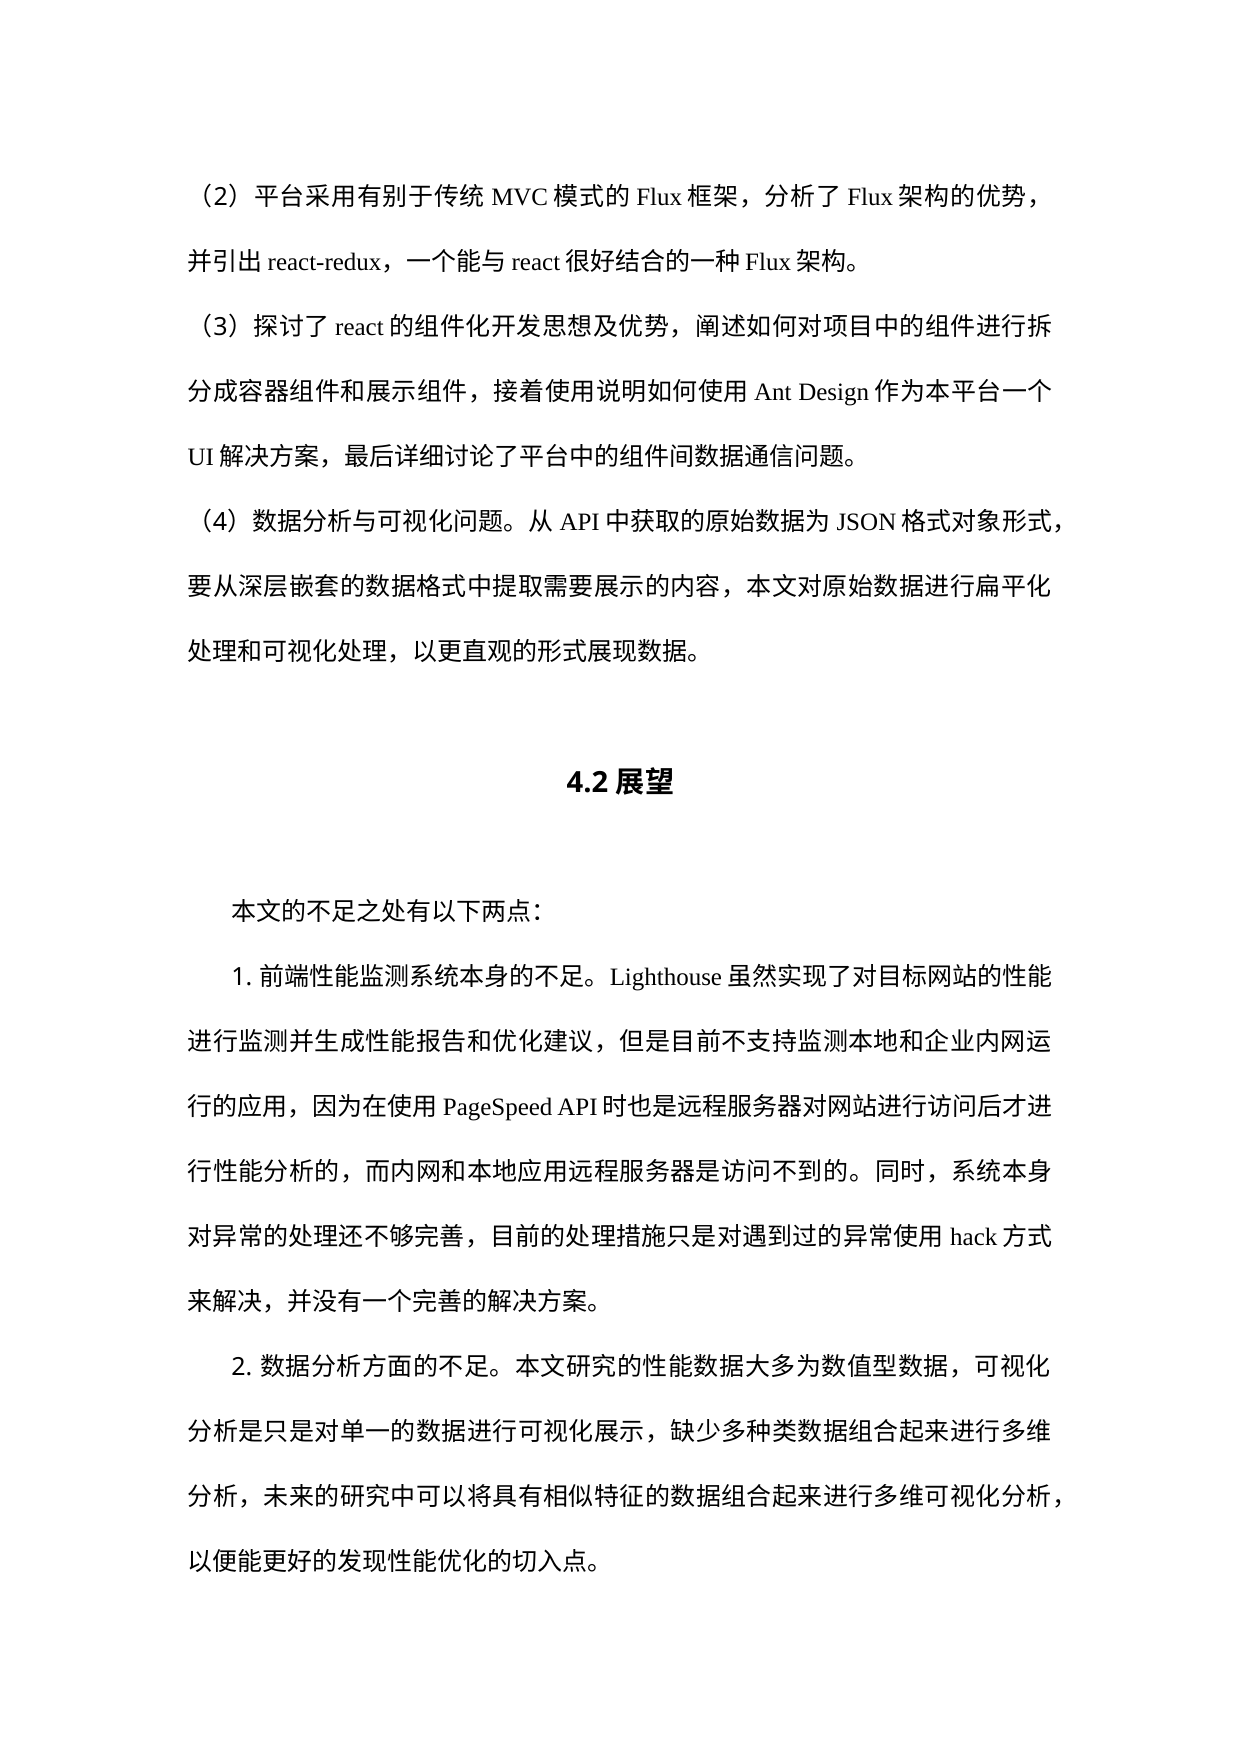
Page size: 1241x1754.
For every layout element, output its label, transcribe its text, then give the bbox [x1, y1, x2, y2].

text 本文的不足之处有以下两点： [187, 877, 1053, 942]
text 2. 数据分析方面的不足。本文研究的性能数据大多为数值型数据，可视化分析是只是对单一的数据进行可视化展示，缺少多种类数据组合起来进行多维分析，未来的研究中可以将具有相似特征的数据组合起来进行多维可视化分析，以便能更好的发现性能优化的切入点。 [187, 1332, 1053, 1592]
text （4）数据分析与可视化问题。从API中获取的原始数据为JSON格式对象形式，要从深层嵌套的数据格式中提取需要展示的内容，本文对原始数据进行扁平化处理和可视化处理，以更直观的形式展现数据。 [187, 487, 1053, 682]
text （3）探讨了react的组件化开发思想及优势，阐述如何对项目中的组件进行拆分成容器组件和展示组件，接着使用说明如何使用Ant Design作为本平台一个UI解决方案，最后详细讨论了平台中的组件间数据通信问题。 [187, 292, 1053, 487]
text 4.2 展望 [187, 747, 1053, 812]
text （2）平台采用有别于传统MVC模式的Flux框架，分析了Flux架构的优势，并引出react-redux，一个能与react很好结合的一种Flux架构。 [187, 162, 1053, 292]
text 1. 前端性能监测系统本身的不足。Lighthouse虽然实现了对目标网站的性能进行监测并生成性能报告和优化建议，但是目前不支持监测本地和企业内网运行的应用，因为在使用PageSpeed API时也是远程服务器对网站进行访问后才进行性能分析的，而内网和本地应用远程服务器是访问不到的。同时，系统本身对异常的处理还不够完善，目前的处理措施只是对遇到过的异常使用hack方式来解决，并没有一个完善的解决方案。 [187, 942, 1053, 1332]
